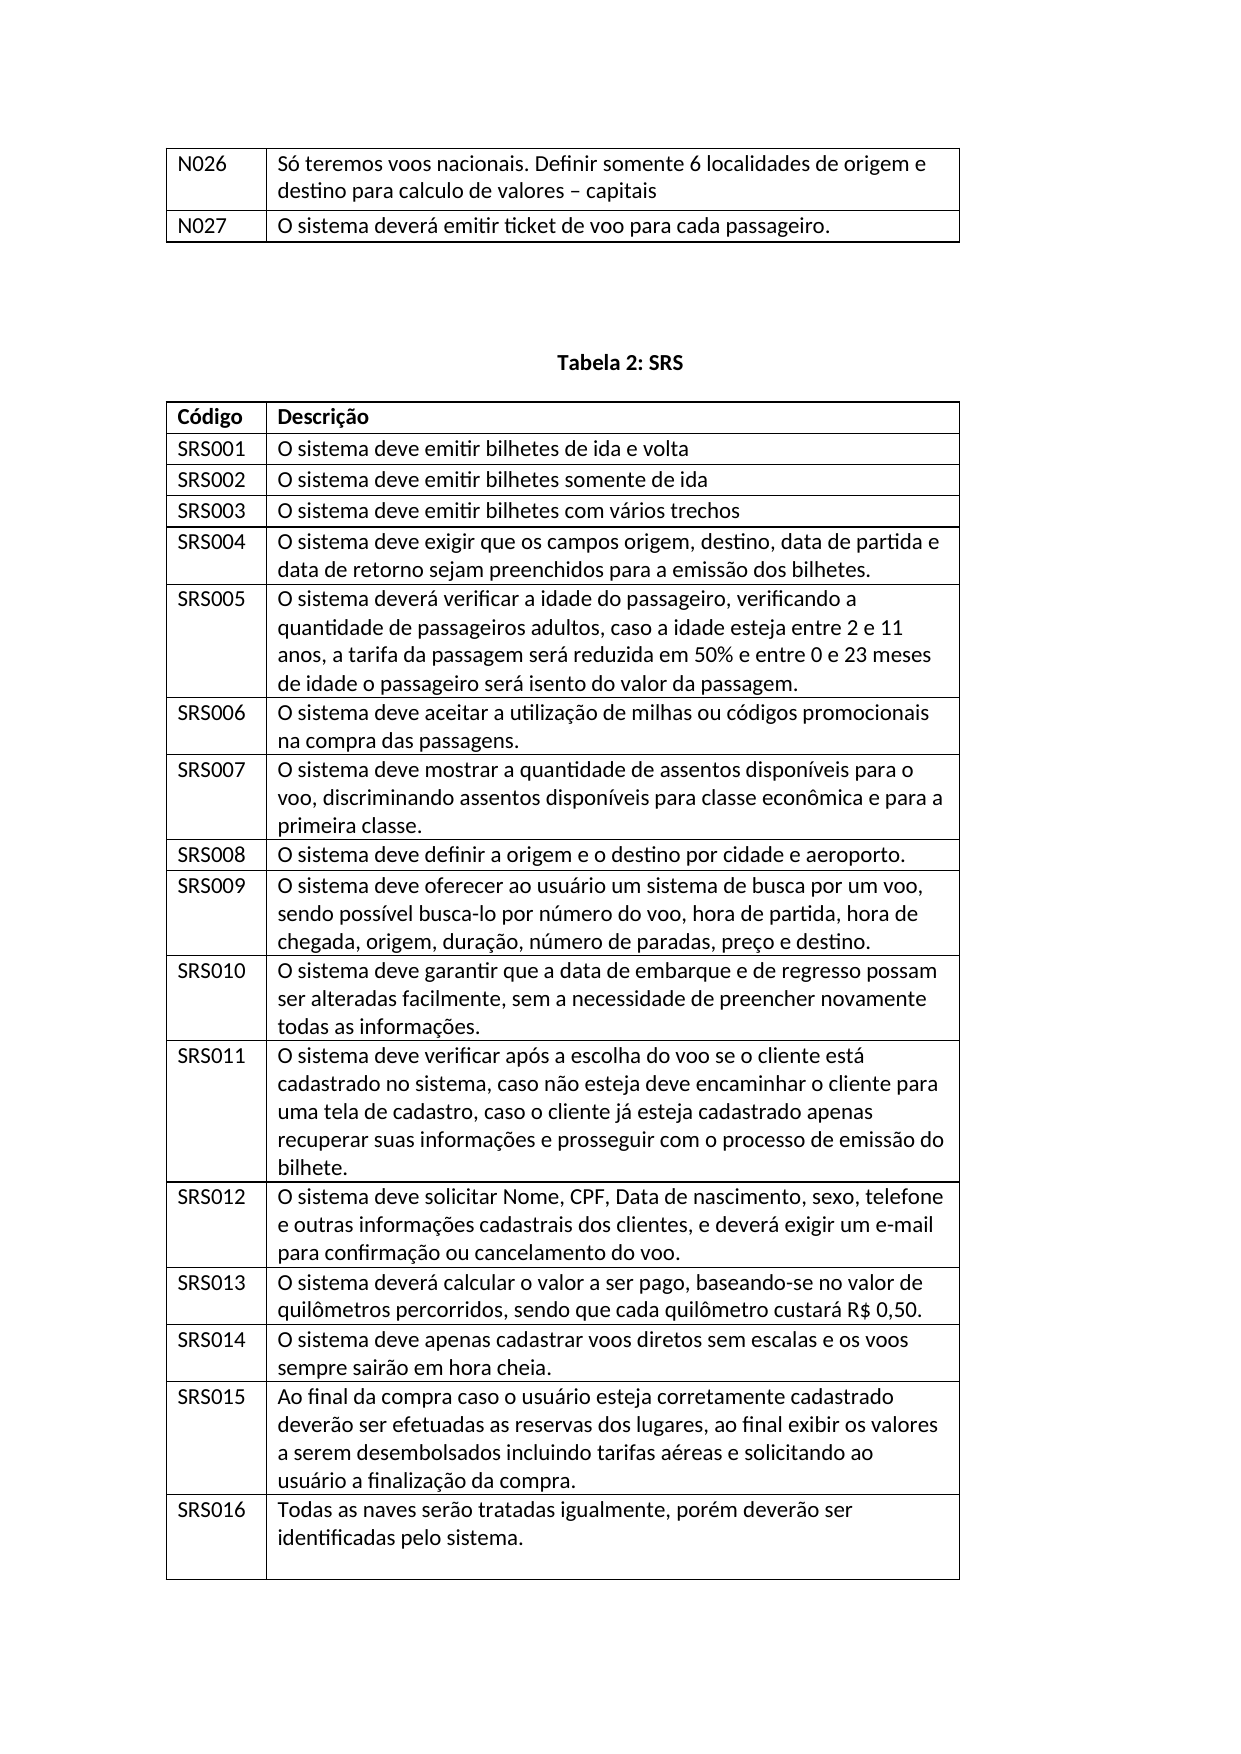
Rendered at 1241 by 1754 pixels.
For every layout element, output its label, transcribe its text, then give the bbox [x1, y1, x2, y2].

text Tabela 2: SRS [177, 348, 1063, 376]
table_cell SRS014 [167, 1325, 266, 1381]
table_cell O sistema deve emitir bilhetes somente de ida [267, 465, 959, 495]
table_cell O sistema deve oferecer ao usuário um sistema de busca por um voo, sendo possível busca-lo por número do voo, hora de partida, hora de chegada, origem, duração, número de paradas, preço e destino. [267, 871, 959, 955]
table_cell O sistema deverá emitir ticket de voo para cada passageiro. [267, 211, 959, 241]
table_cell Ao final da compra caso o usuário esteja corretamente cadastrado deverão ser efetuadas as reservas dos lugares, ao final exibir os valores a serem desembolsados incluindo tarifas aéreas e solicitando ao usuário a finalização da compra. [267, 1382, 959, 1494]
table_cell SRS001 [167, 434, 266, 464]
table_cell O sistema deve exigir que os campos origem, destino, data de partida e data de retorno sejam preenchidos para a emissão dos bilhetes. [267, 528, 959, 583]
table_cell SRS010 [167, 956, 266, 1040]
table_cell SRS011 [167, 1041, 266, 1181]
table_cell O sistema deve emitir bilhetes de ida e volta [267, 434, 959, 464]
table_cell SRS012 [167, 1183, 266, 1267]
table_cell O sistema deve mostrar a quantidade de assentos disponíveis para o voo, discriminando assentos disponíveis para classe econômica e para a primeira classe. [267, 755, 959, 839]
table_cell Só teremos voos nacionais. Definir somente 6 localidades de origem e destino para calculo de valores – capitais [267, 149, 959, 210]
table_cell O sistema deverá calcular o valor a ser pago, baseando-se no valor de quilômetros percorridos, sendo que cada quilômetro custará R$ 0,50. [267, 1268, 959, 1324]
table_cell O sistema deve solicitar Nome, CPF, Data de nascimento, sexo, telefone e outras informações cadastrais dos clientes, e deverá exigir um e-mail para confirmação ou cancelamento do voo. [267, 1183, 959, 1267]
table_cell O sistema deve apenas cadastrar voos diretos sem escalas e os voos sempre sairão em hora cheia. [267, 1325, 959, 1381]
table_cell SRS002 [167, 465, 266, 495]
table_cell O sistema deverá verificar a idade do passageiro, verificando a quantidade de passageiros adultos, caso a idade esteja entre 2 e 11 anos, a tarifa da passagem será reduzida em 50% e entre 0 e 23 meses de idade o passageiro será isento do valor da passagem. [267, 585, 959, 697]
table_cell Todas as naves serão tratadas igualmente, porém deverão ser identificadas pelo sistema. [267, 1495, 959, 1579]
table_cell O sistema deve verificar após a escolha do voo se o cliente está cadastrado no sistema, caso não esteja deve encaminhar o cliente para uma tela de cadastro, caso o cliente já esteja cadastrado apenas recuperar suas informações e prosseguir com o processo de emissão do bilhete. [267, 1041, 959, 1181]
table_cell O sistema deve aceitar a utilização de milhas ou códigos promocionais na compra das passagens. [267, 698, 959, 754]
table_cell SRS003 [167, 496, 266, 526]
table_cell O sistema deve garantir que a data de embarque e de regresso possam ser alteradas facilmente, sem a necessidade de preencher novamente todas as informações. [267, 956, 959, 1040]
table_header Código [167, 403, 266, 433]
table_header Descrição [267, 403, 959, 433]
table_cell SRS005 [167, 585, 266, 697]
table_cell O sistema deve emitir bilhetes com vários trechos [267, 496, 959, 526]
table_cell SRS013 [167, 1268, 266, 1324]
table_cell N026 [167, 149, 266, 210]
table_cell O sistema deve definir a origem e o destino por cidade e aeroporto. [267, 840, 959, 870]
table_cell SRS004 [167, 528, 266, 583]
table_cell SRS009 [167, 871, 266, 955]
table_cell SRS008 [167, 840, 266, 870]
table_cell SRS016 [167, 1495, 266, 1579]
table_cell SRS006 [167, 698, 266, 754]
table_cell SRS015 [167, 1382, 266, 1494]
table_cell SRS007 [167, 755, 266, 839]
table_cell N027 [167, 211, 266, 241]
